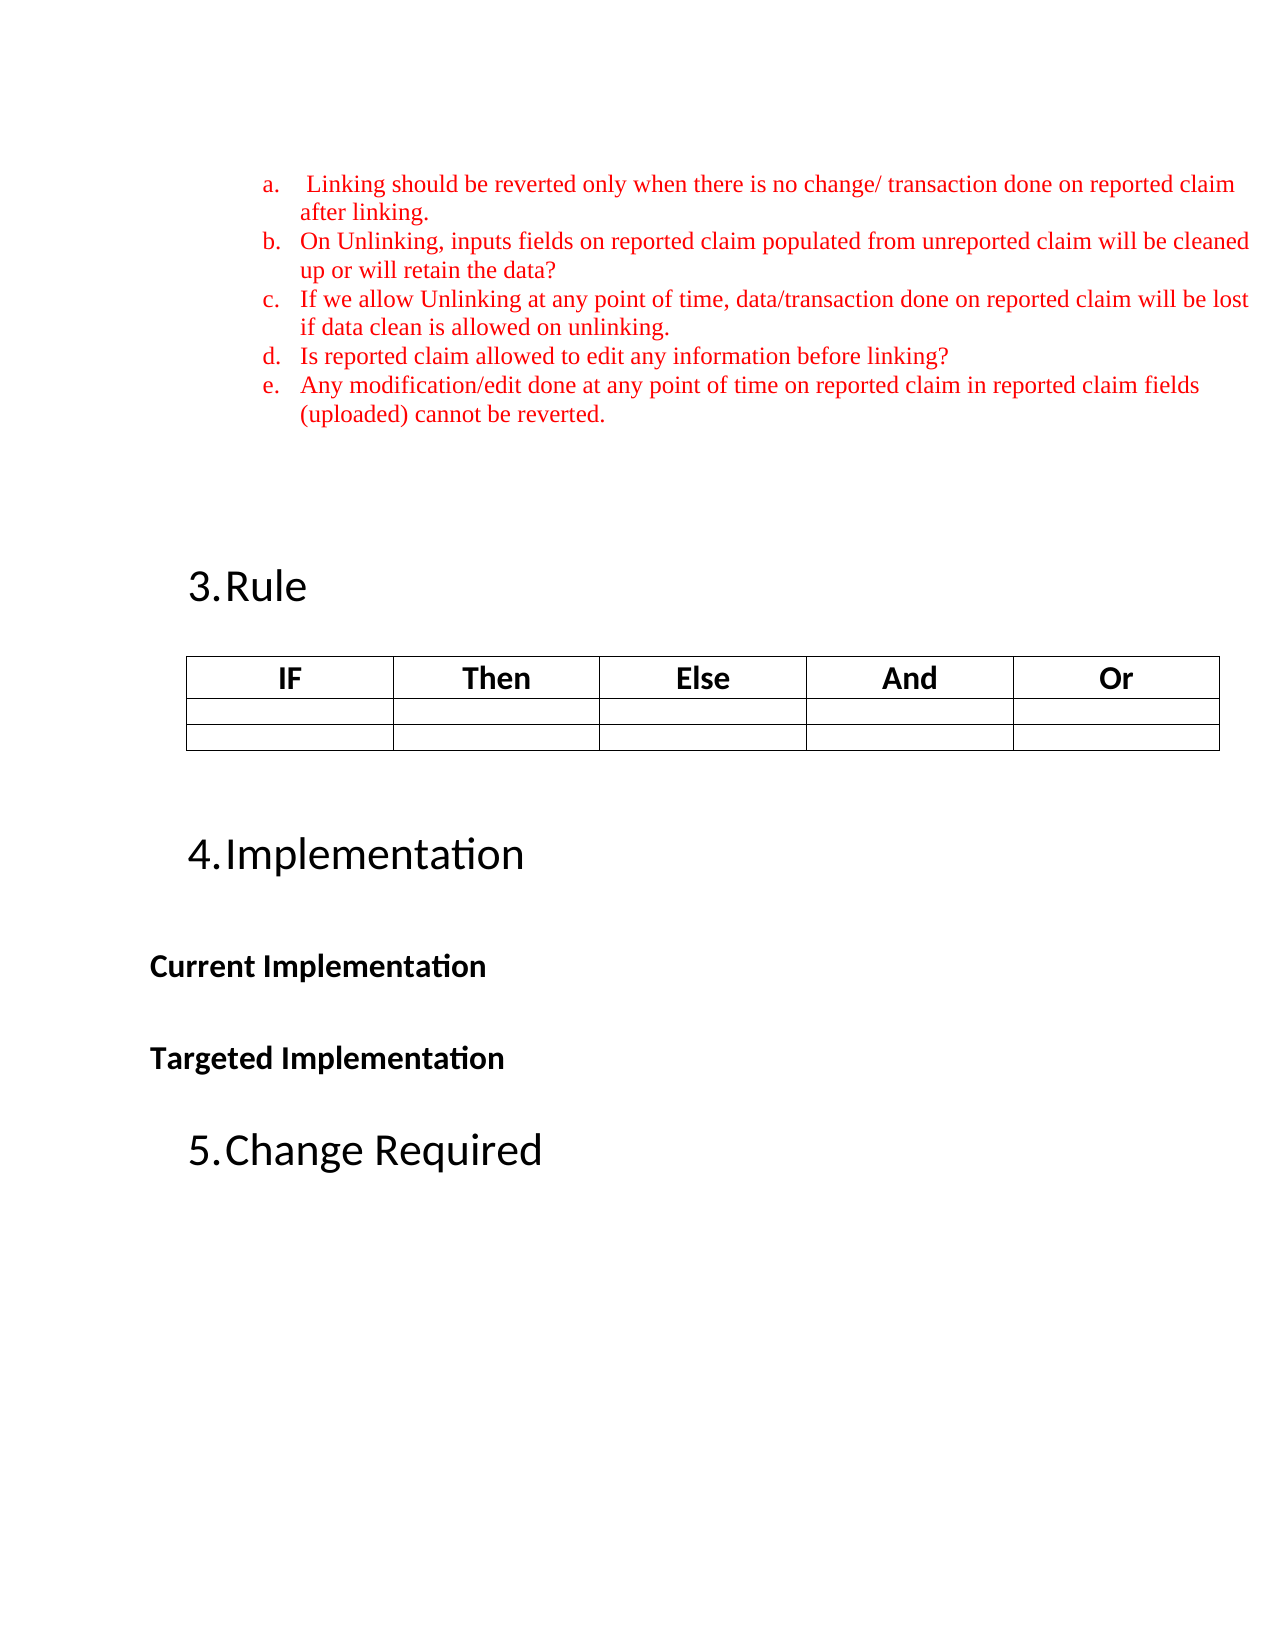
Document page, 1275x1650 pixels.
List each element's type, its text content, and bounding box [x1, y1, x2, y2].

list Any modification/edit done at any point of time on reported claim in reported claim fields (uploaded) cannot be reverted. [262, 370, 1256, 427]
table_header And [807, 657, 1013, 697]
list On Unlinking, inputs fields on reported claim populated from unreported claim will be cleaned up or will retain the data? [262, 226, 1256, 284]
table_cell [1014, 725, 1219, 750]
table_cell [394, 699, 599, 724]
table_cell [187, 699, 393, 724]
subtitle Current Implementation [150, 945, 1256, 986]
table_header Or [1014, 657, 1219, 697]
list If we allow Unlinking at any point of time, data/transaction done on reported claim will be lost if data clean is allowed on unlinking. [262, 284, 1256, 341]
subtitle Rule [187, 557, 1256, 613]
table_cell [187, 725, 393, 750]
subtitle Targeted Implementation [150, 1037, 1256, 1078]
table_cell [807, 699, 1013, 724]
table_header Then [394, 657, 599, 697]
table_cell [600, 725, 806, 750]
table_cell [807, 725, 1013, 750]
subtitle Change Required [187, 1121, 1256, 1177]
table_header IF [187, 657, 393, 697]
list Is reported claim allowed to edit any information before linking? [262, 341, 1256, 370]
subtitle Implementation [187, 825, 1256, 881]
table_cell [394, 725, 599, 750]
table_cell [1014, 699, 1219, 724]
list Linking should be reverted only when there is no change/ transaction done on reported claim after linking. [262, 169, 1256, 226]
table_cell [600, 699, 806, 724]
table_header Else [600, 657, 806, 697]
